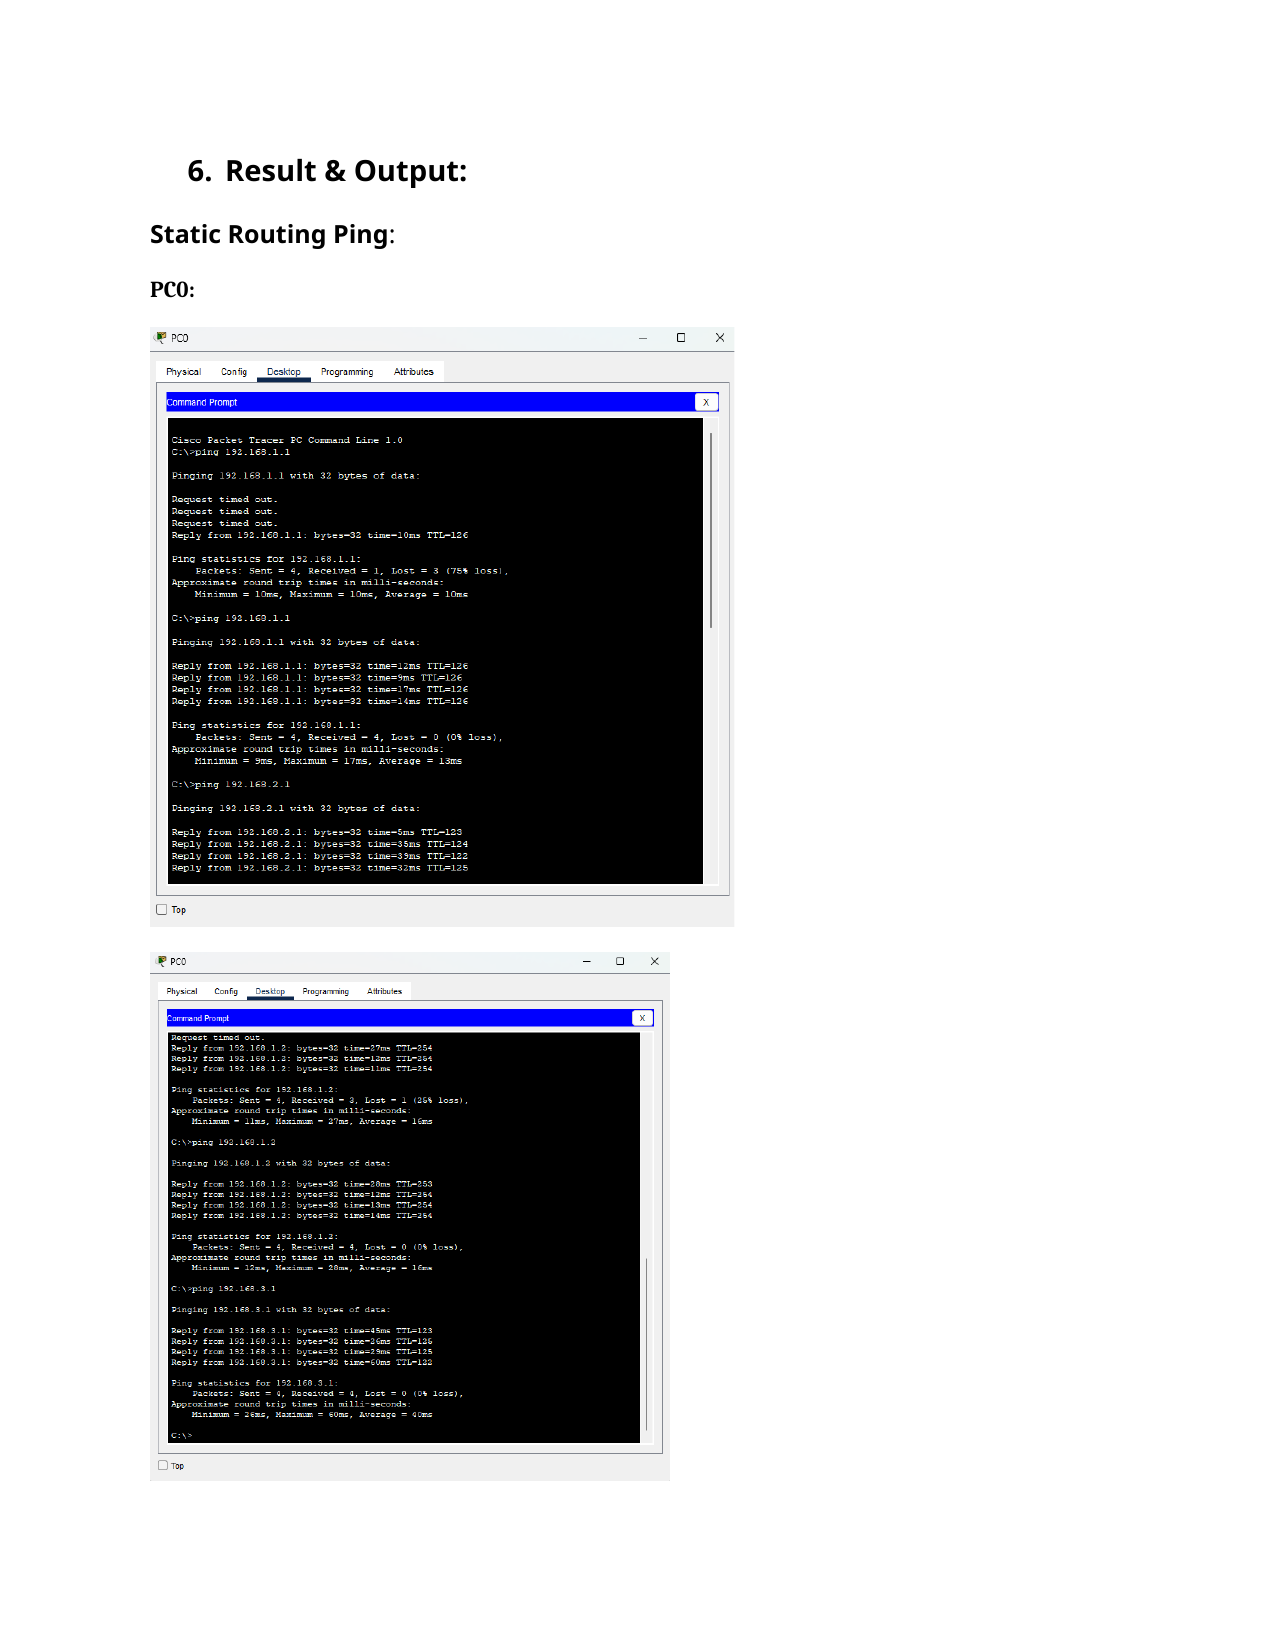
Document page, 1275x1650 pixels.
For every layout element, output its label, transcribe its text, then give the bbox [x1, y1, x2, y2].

picture [150, 952, 670, 1481]
picture [150, 327, 735, 927]
text Static Routing Ping: [150, 216, 1125, 251]
list Result & Output: [187, 150, 1125, 190]
text PC0: [150, 276, 1125, 303]
